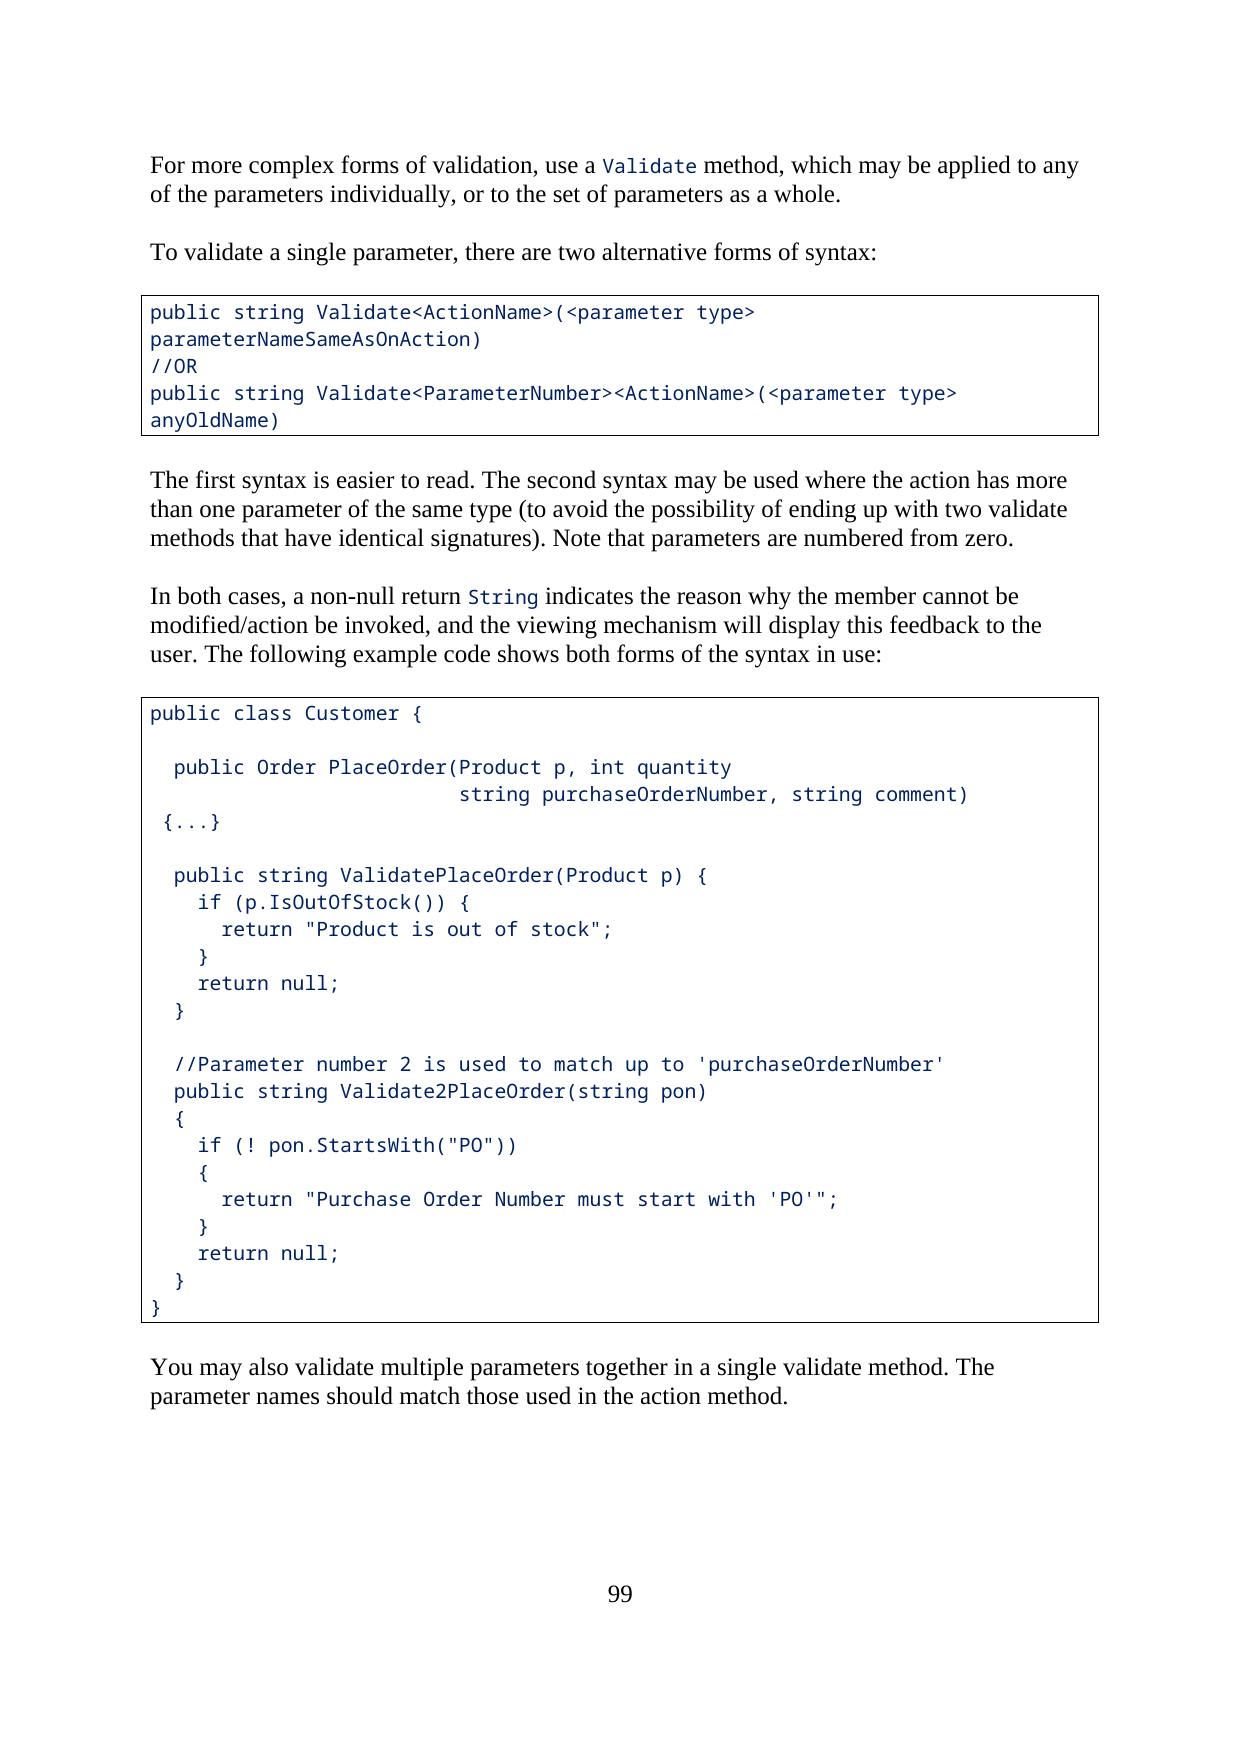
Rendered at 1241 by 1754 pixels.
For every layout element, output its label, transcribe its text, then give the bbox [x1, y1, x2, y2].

text string purchaseOrderNumber, string comment) [150, 781, 1090, 808]
text For more complex forms of validation, use a Validate method, which may be applied to any of the parameters individually, or to the set of parameters as a whole. [150, 150, 1090, 208]
text } [150, 942, 1090, 969]
text return null; [150, 969, 1090, 996]
text } [142, 1290, 1098, 1322]
text } [150, 1266, 1090, 1290]
text return null; [150, 1239, 1090, 1266]
text } [150, 996, 1090, 1023]
text if (p.IsOutOfStock()) { [150, 888, 1090, 916]
text public string Validate2PlaceOrder(string pon) [150, 1077, 1090, 1104]
text return "Purchase Order Number must start with 'PO'"; [150, 1185, 1090, 1212]
text //Parameter number 2 is used to match up to 'purchaseOrderNumber' [150, 1050, 1090, 1077]
text public string ValidatePlaceOrder(Product p) { [150, 862, 1090, 888]
text {...} [150, 808, 1090, 834]
text The first syntax is easier to read. The second syntax may be used where the action has more than one parameter of the same type (to avoid the possibility of ending up with two validate methods that have identical signatures). Note that parameters are numbered from zero. [150, 465, 1090, 552]
text { [150, 1104, 1090, 1131]
text { [150, 1158, 1090, 1185]
text } [150, 1212, 1090, 1239]
text To validate a single parameter, there are two alternative forms of syntax: [150, 237, 1090, 266]
text public Order PlaceOrder(Product p, int quantity [150, 754, 1090, 781]
text In both cases, a non-null return String indicates the reason why the member cannot be modified/action be invoked, and the viewing mechanism will display this feedback to the user. The following example code shows both forms of the syntax in use: [150, 581, 1090, 667]
text //OR [150, 352, 1090, 376]
text public string Validate<ActionName>(<parameter type> parameterNameSameAsOnAction) [142, 296, 1098, 352]
text You may also validate multiple parameters together in a single validate method. The parameter names should match those used in the action method. [150, 1352, 1090, 1410]
text public string Validate<ParameterNumber><ActionName>(<parameter type> anyOldName) [142, 376, 1098, 435]
text public class Customer { [142, 698, 1098, 727]
text return "Product is out of stock"; [150, 916, 1090, 942]
text if (! pon.StartsWith("PO")) [150, 1131, 1090, 1158]
